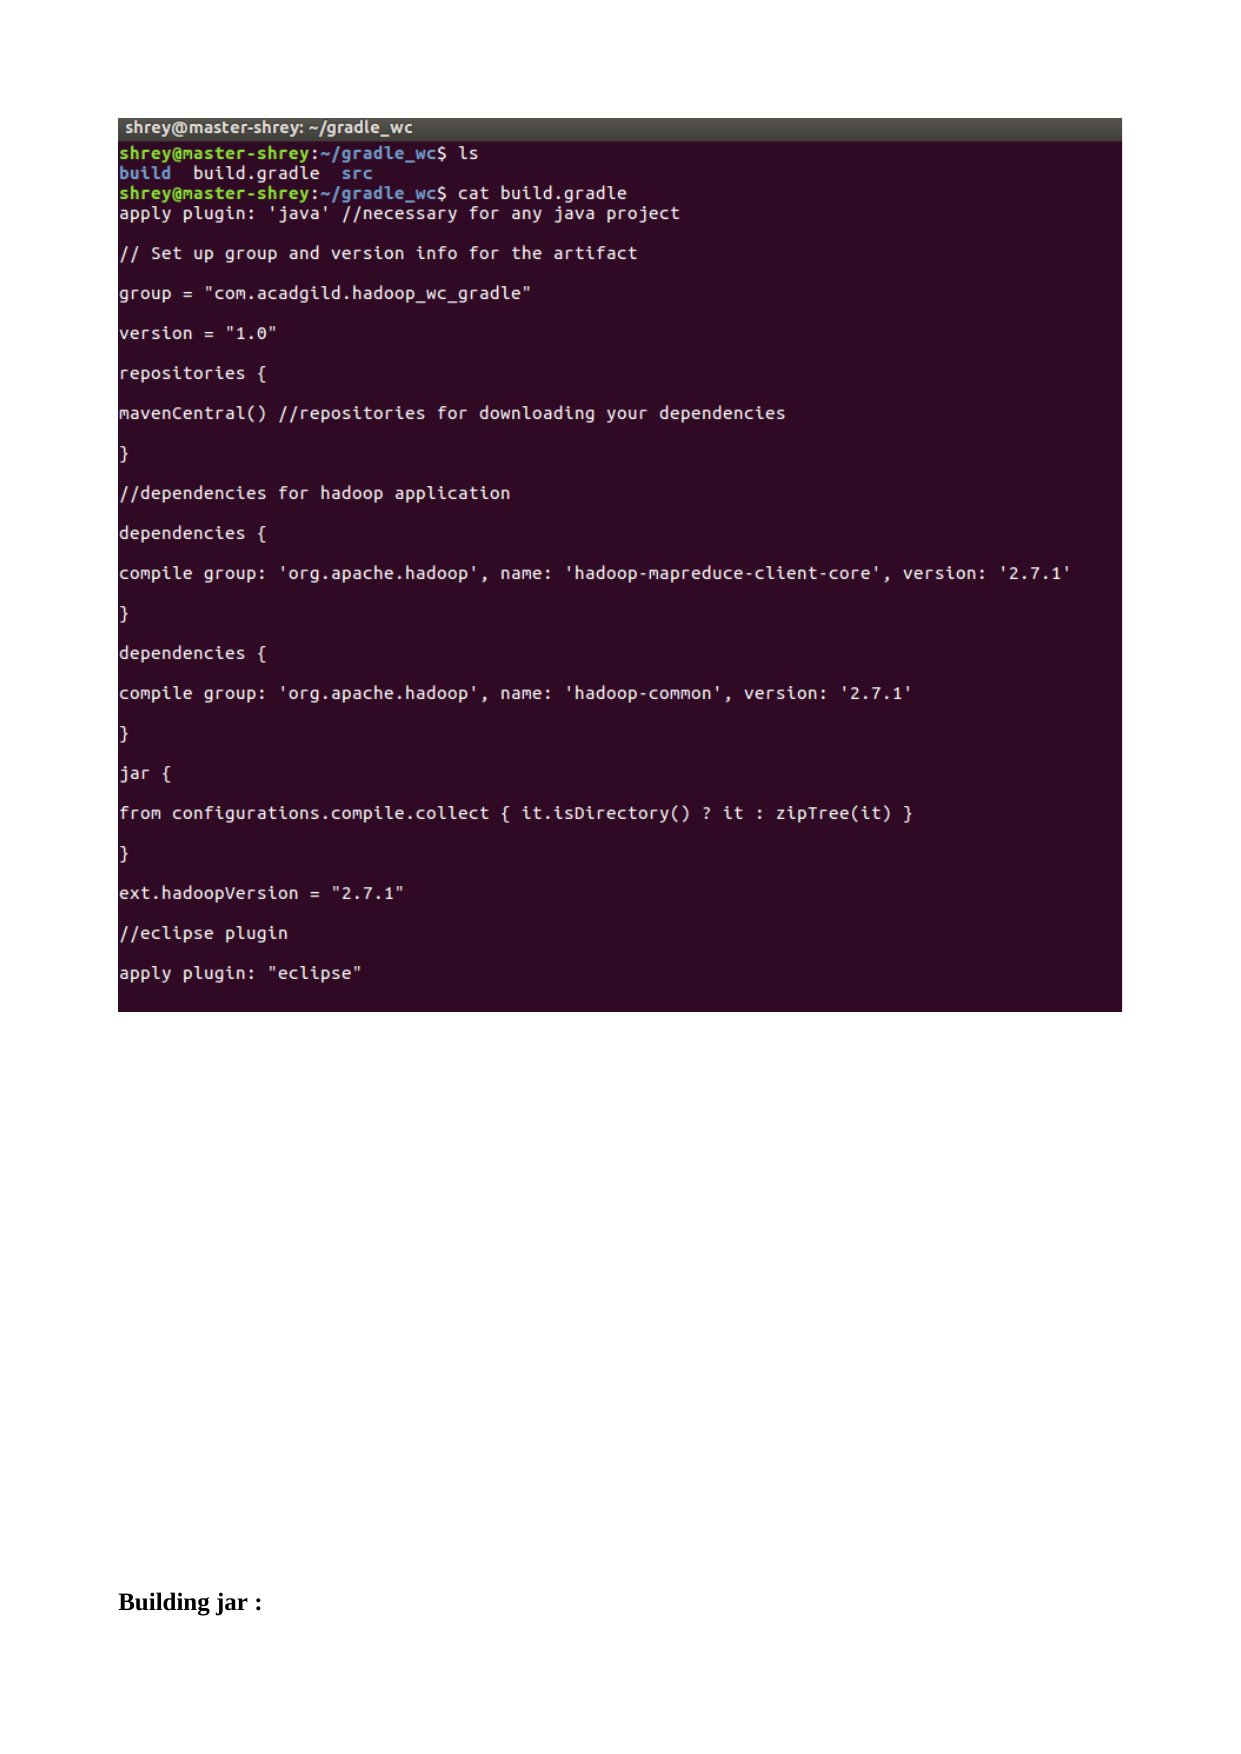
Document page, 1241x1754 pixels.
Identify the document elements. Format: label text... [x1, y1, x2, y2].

text Building jar : [118, 1587, 1122, 1615]
picture [118, 118, 1123, 1012]
